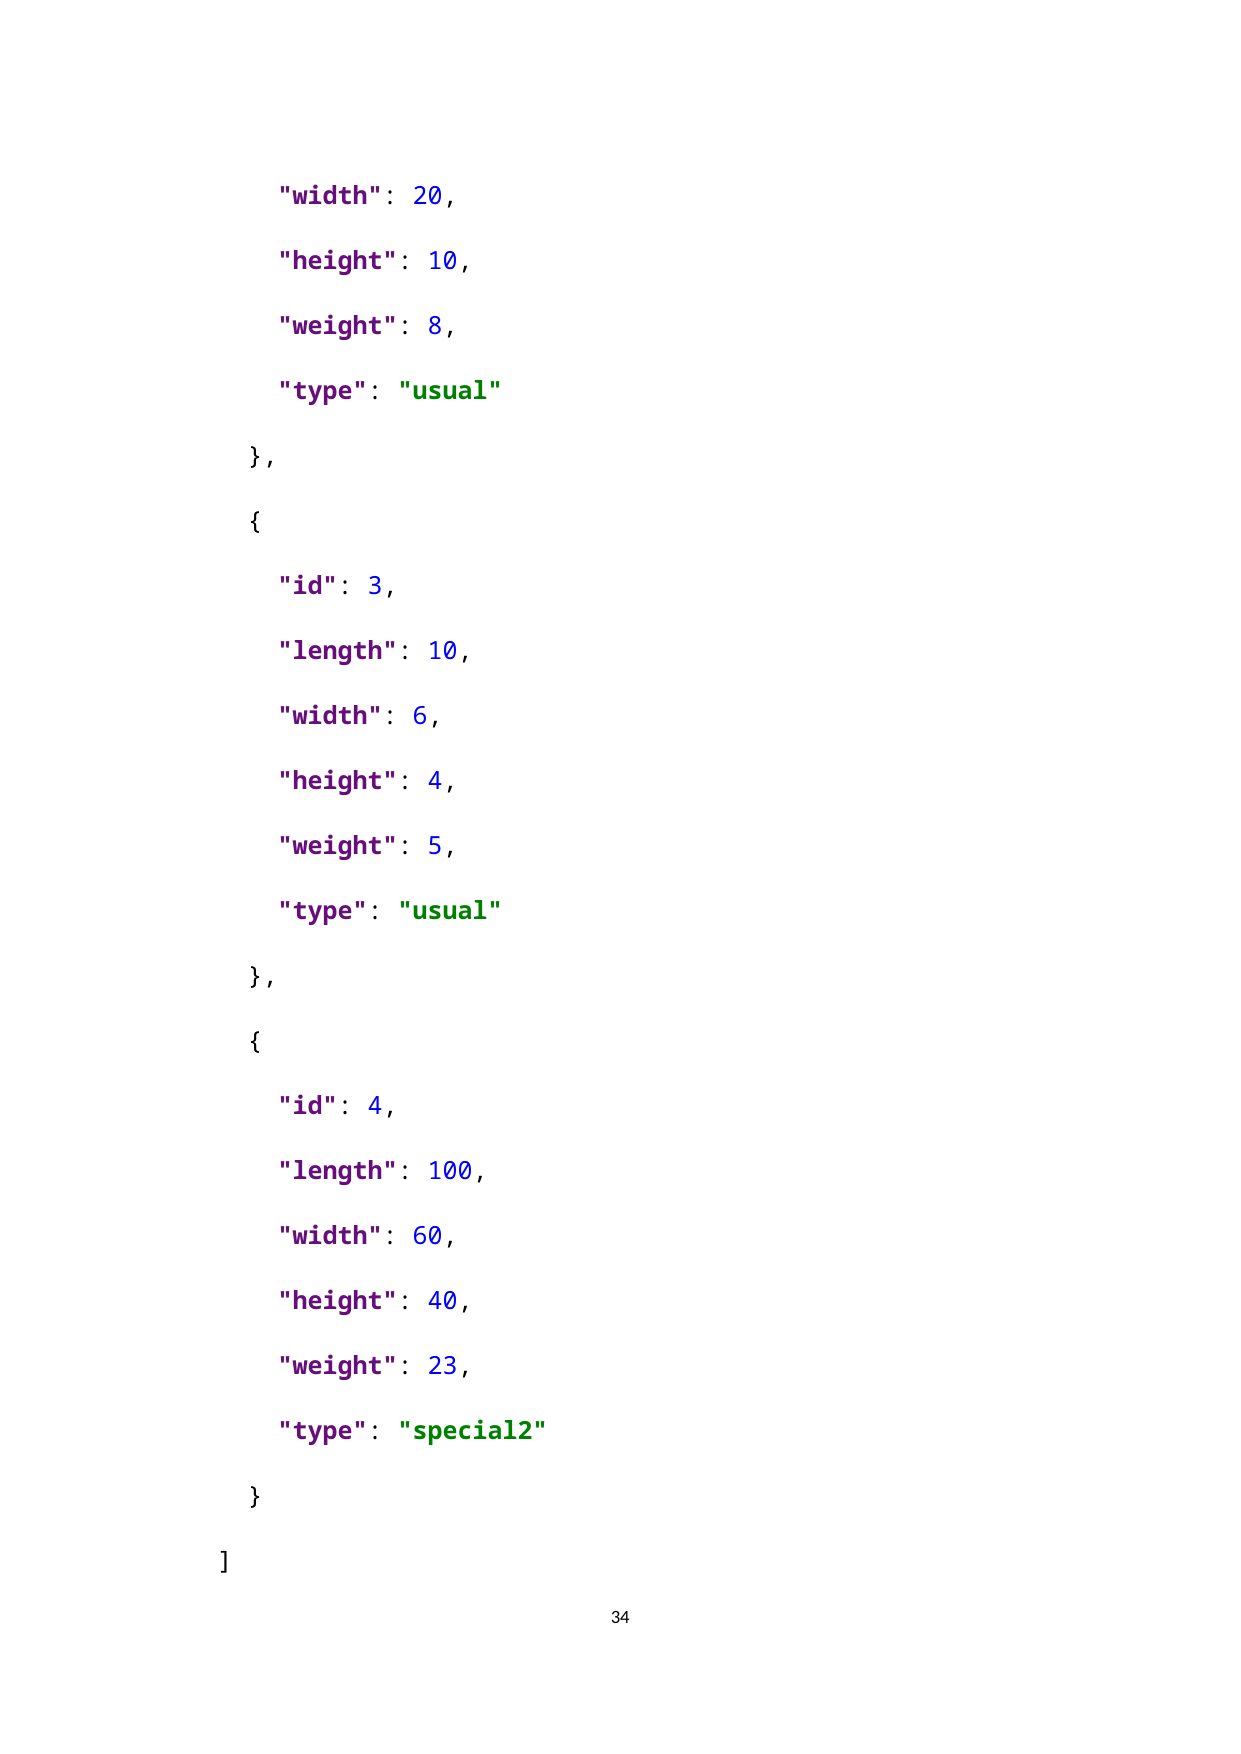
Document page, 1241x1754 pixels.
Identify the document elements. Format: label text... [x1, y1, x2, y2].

text }, [187, 942, 1053, 1007]
text }, [187, 422, 1053, 487]
text "height": 4, [187, 747, 1053, 812]
text "length": 10, [187, 617, 1053, 682]
text "type": "usual" [187, 877, 1053, 942]
text "weight": 23, [187, 1332, 1053, 1397]
text "height": 40, [187, 1267, 1053, 1332]
text { [187, 1007, 1053, 1072]
text "height": 10, [187, 227, 1053, 292]
text } [187, 1462, 1053, 1527]
text "length": 100, [187, 1137, 1053, 1202]
text "width": 60, [187, 1202, 1053, 1267]
text "width": 6, [187, 682, 1053, 747]
text "type": "usual" [187, 357, 1053, 422]
text ] [187, 1527, 1053, 1592]
text "weight": 5, [187, 812, 1053, 877]
text "type": "special2" [187, 1397, 1053, 1462]
text "weight": 8, [187, 292, 1053, 357]
text "id": 4, [187, 1072, 1053, 1137]
text { [187, 487, 1053, 552]
text "id": 3, [187, 552, 1053, 617]
text "width": 20, [187, 162, 1053, 227]
